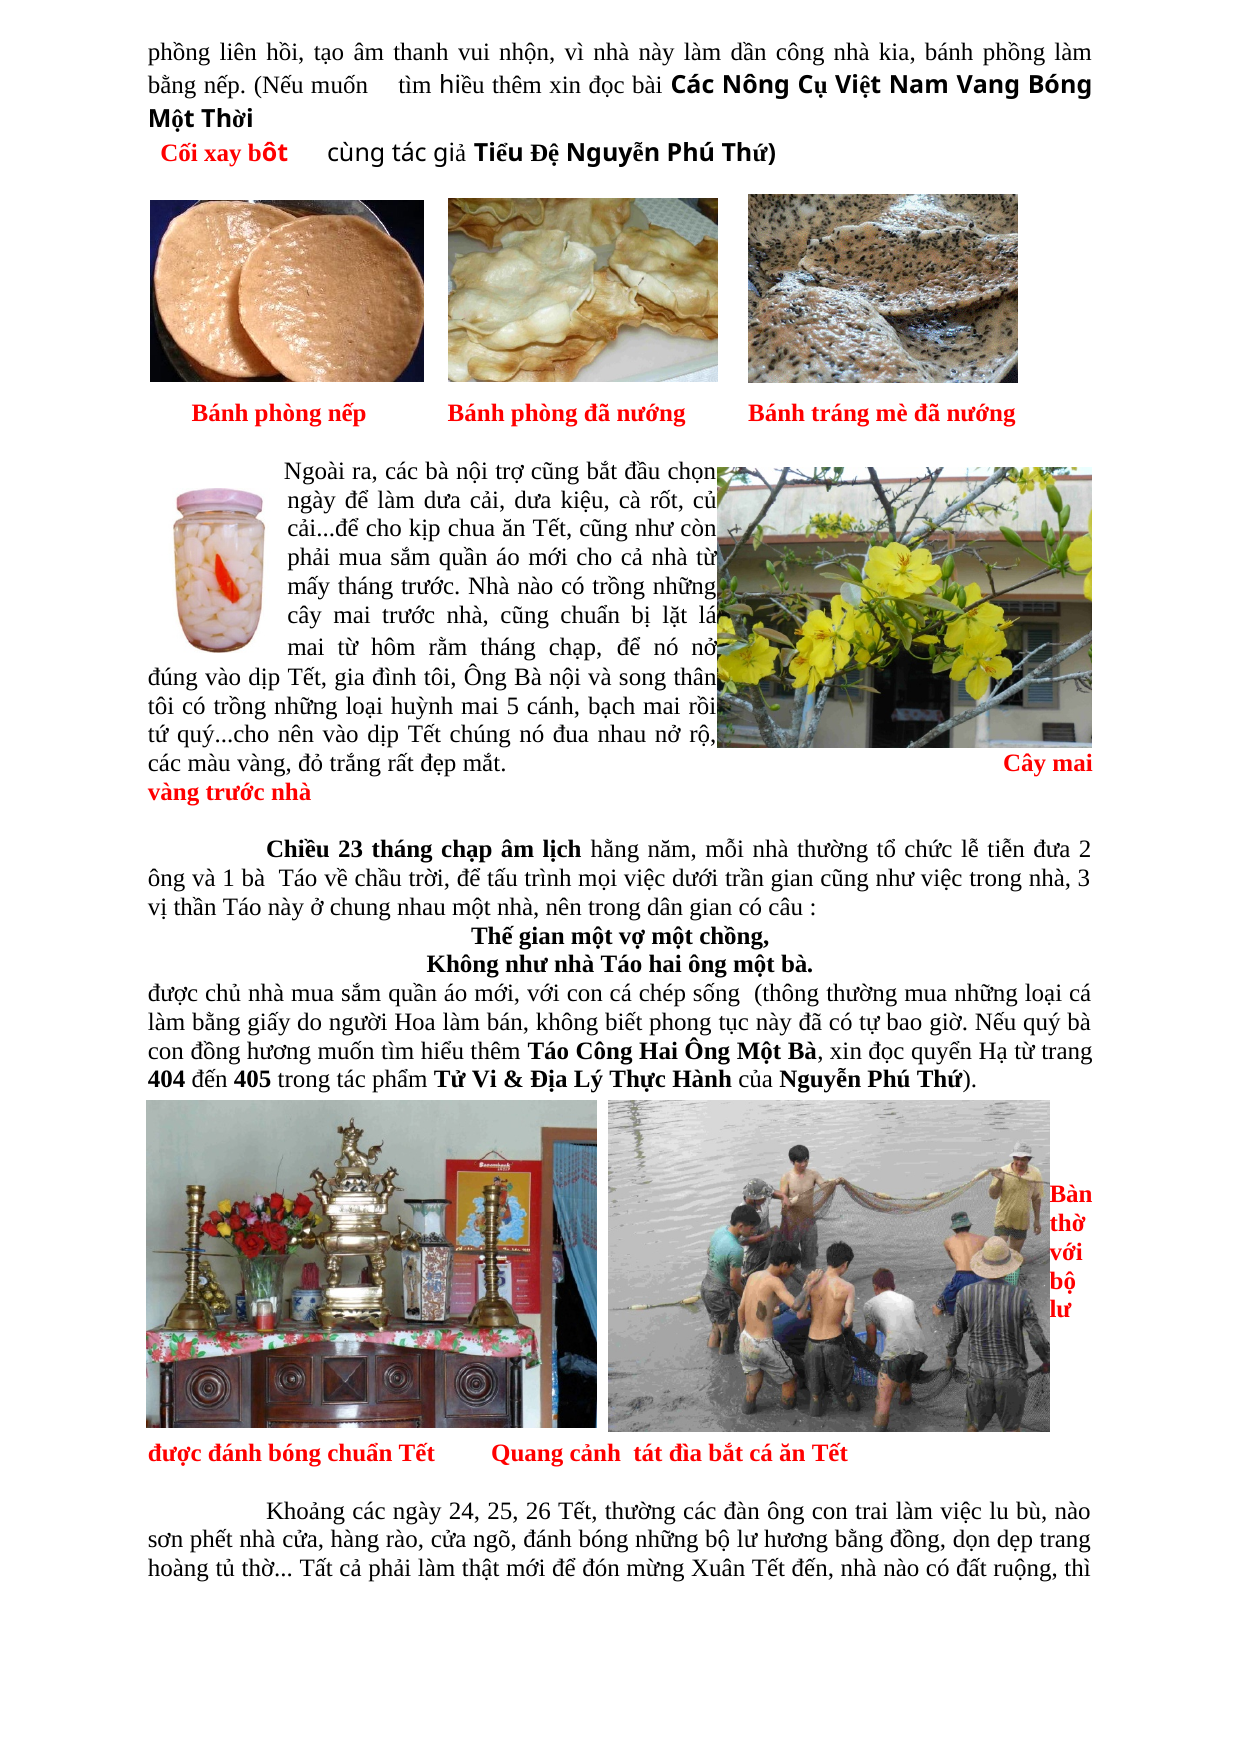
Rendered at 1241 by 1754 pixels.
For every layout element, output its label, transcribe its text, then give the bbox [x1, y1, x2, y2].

text Bánh phòng nếp Bánh phòng đã nướng Bánh tráng mè đã nướng [148, 398, 1093, 427]
text Chiều 23 tháng chạp âm lịch hằng năm, mỗi nhà thường tổ chức lễ tiễn đưa 2 ông và 1 bà Táo về chầu trời, để tấu trình mọi việc dưới trần gian cũng như việc trong nhà, 3 vị thần Táo này ở chung nhau một nhà, nên trong dân gian có câu : [148, 834, 1093, 921]
picture [150, 200, 424, 382]
picture [608, 1100, 1050, 1179]
text Thế gian một vợ một chồng, [148, 921, 1093, 949]
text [148, 37, 1093, 134]
picture [146, 1100, 597, 1428]
picture [748, 194, 1018, 383]
text Cối xay bôt cùng tác giả Tiểu Đệ Nguyễn Phú Thứ) [148, 134, 1093, 168]
text được chủ nhà mua sắm quần áo mới, với con cá chép sống (thông thường mua những loại cá làm bằng giấy do người Hoa làm bán, không biết phong tục này đã có tự bao giờ. Nếu quý bà con đồng hương muốn tìm hiểu thêm Táo Công Hai Ông Một Bà, xin đọc quyển Hạ từ trang 404 đến 405 trong tác phẩm Tử Vi & Địa Lý Thực Hành của Nguyễn Phú Thứ). [148, 978, 1093, 1093]
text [148, 1496, 1093, 1582]
picture [448, 198, 718, 382]
text Không như nhà Táo hai ông một bà. [148, 949, 1093, 978]
text Ngoài ra, các bà nội trợ cũng bắt đầu chọn ngày để làm dưa cải, dưa kiệu, cà rốt, củ cải...để cho kịp chua ăn Tết, cũng như còn phải mua sắm quần áo mới cho cả nhà từ mấy tháng trước. Nhà nào có trồng những cây mai trước nhà, cũng chuẩn bị lặt lá mai từ hôm rằm tháng chạp, để nó nở đúng vào dịp Tết, gia đình tôi, Ông Bà nội và song thân tôi có trồng những loại huỳnh mai 5 cánh, bạch mai rồi tứ quý...cho nên vào dịp Tết chúng nó đua nhau nở rộ, các màu vàng, đỏ trắng rất đẹp mắt. Cây mai vàng trước nhà [148, 456, 1093, 806]
text Bàn thờ với bộ lư được đánh bóng chuẩn Tết Quang cảnh tát đìa bắt cá ăn Tết [148, 1179, 1093, 1467]
